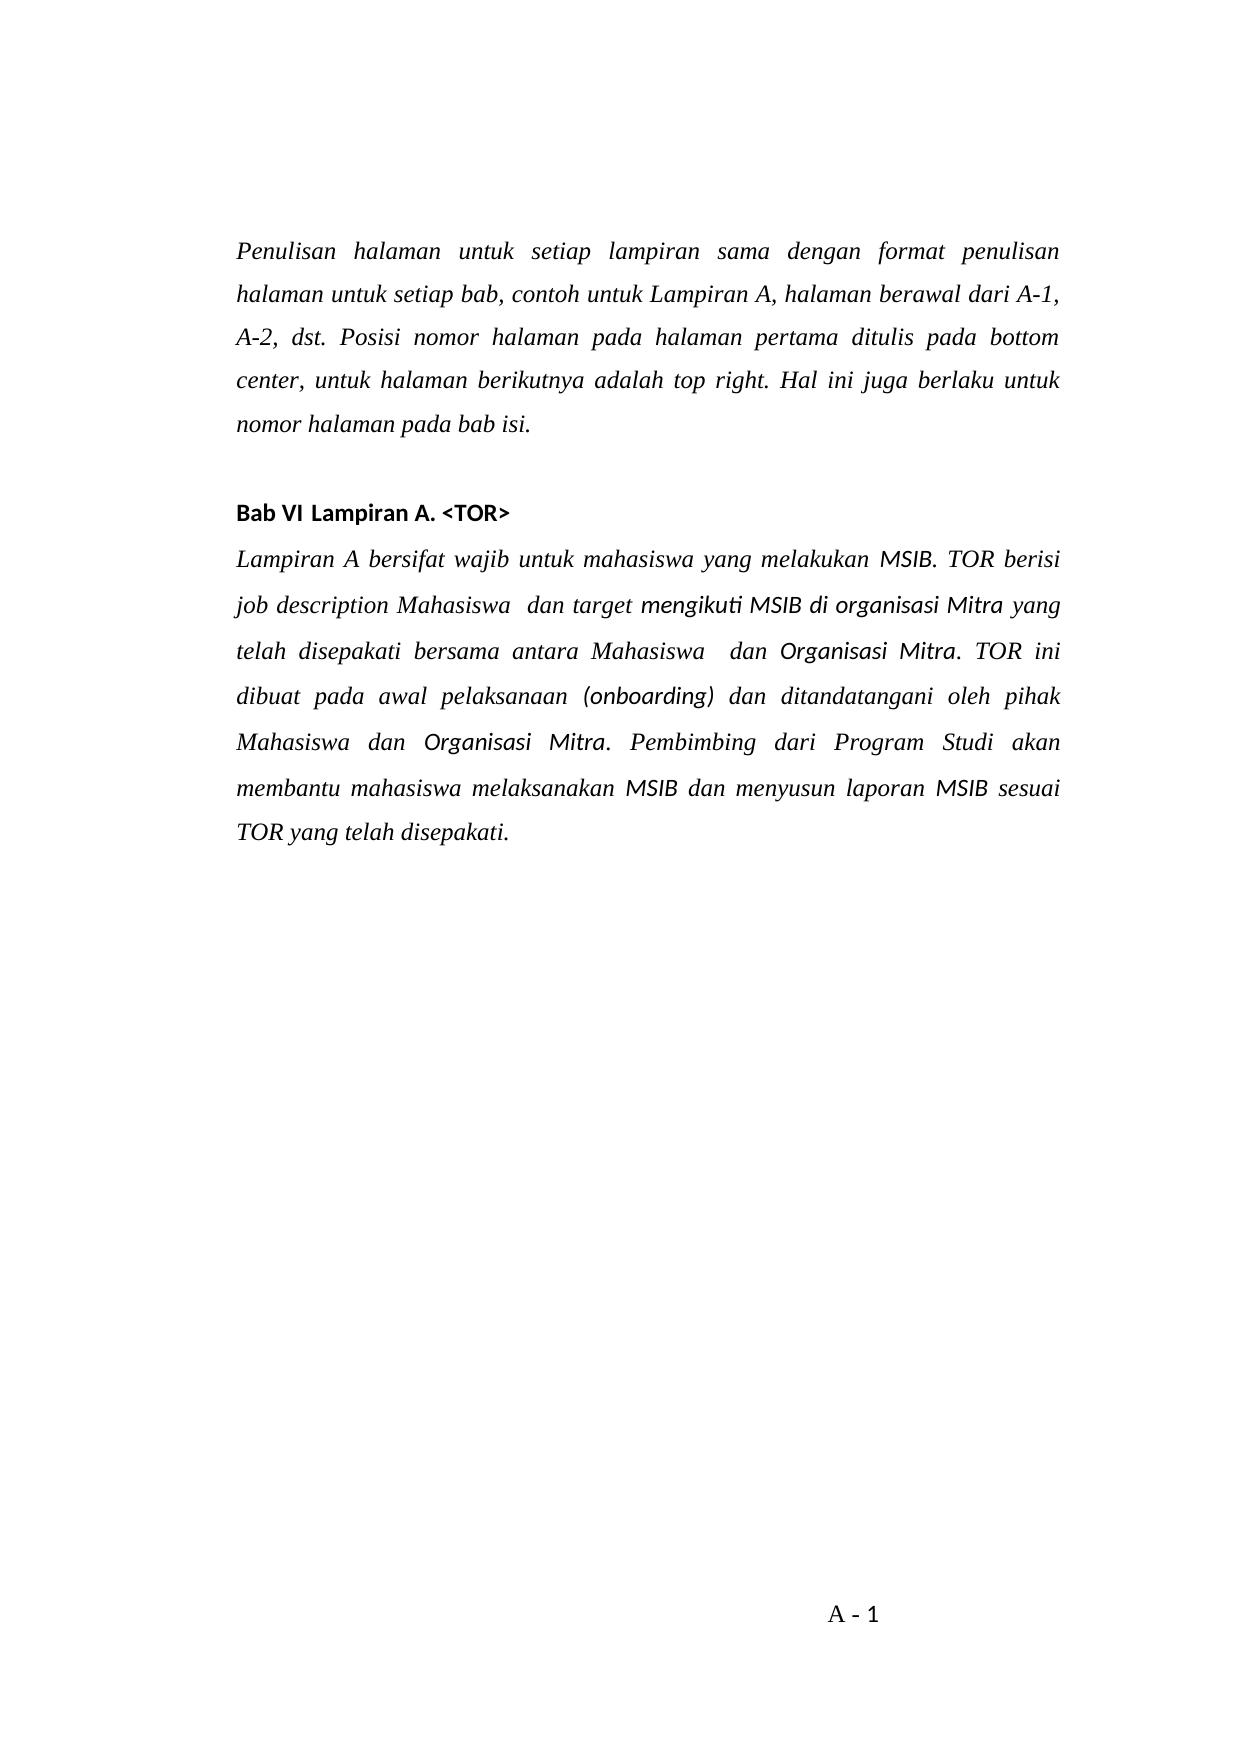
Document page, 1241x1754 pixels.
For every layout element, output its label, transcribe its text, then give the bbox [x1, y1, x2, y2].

text Lampiran A bersifat wajib untuk mahasiswa yang melakukan MSIB. TOR berisi job description Mahasiswa dan target mengikuti MSIB di organisasi Mitra yang telah disepakati bersama antara Mahasiswa dan Organisasi Mitra. TOR ini dibuat pada awal pelaksanaan (onboarding) dan ditandatangani oleh pihak Mahasiswa dan Organisasi Mitra. Pembimbing dari Program Studi akan membantu mahasiswa melaksanakan MSIB dan menyusun laporan MSIB sesuai TOR yang telah disepakati. [236, 543, 1063, 846]
subtitle Lampiran A. <TOR> [236, 498, 1063, 528]
text Penulisan halaman untuk setiap lampiran sama dengan format penulisan halaman untuk setiap bab, contoh untuk Lampiran A, halaman berawal dari A-1, A-2, dst. Posisi nomor halaman pada halaman pertama ditulis pada bottom center, untuk halaman berikutnya adalah top right. Hal ini juga berlaku untuk nomor halaman pada bab isi. [236, 236, 1063, 437]
